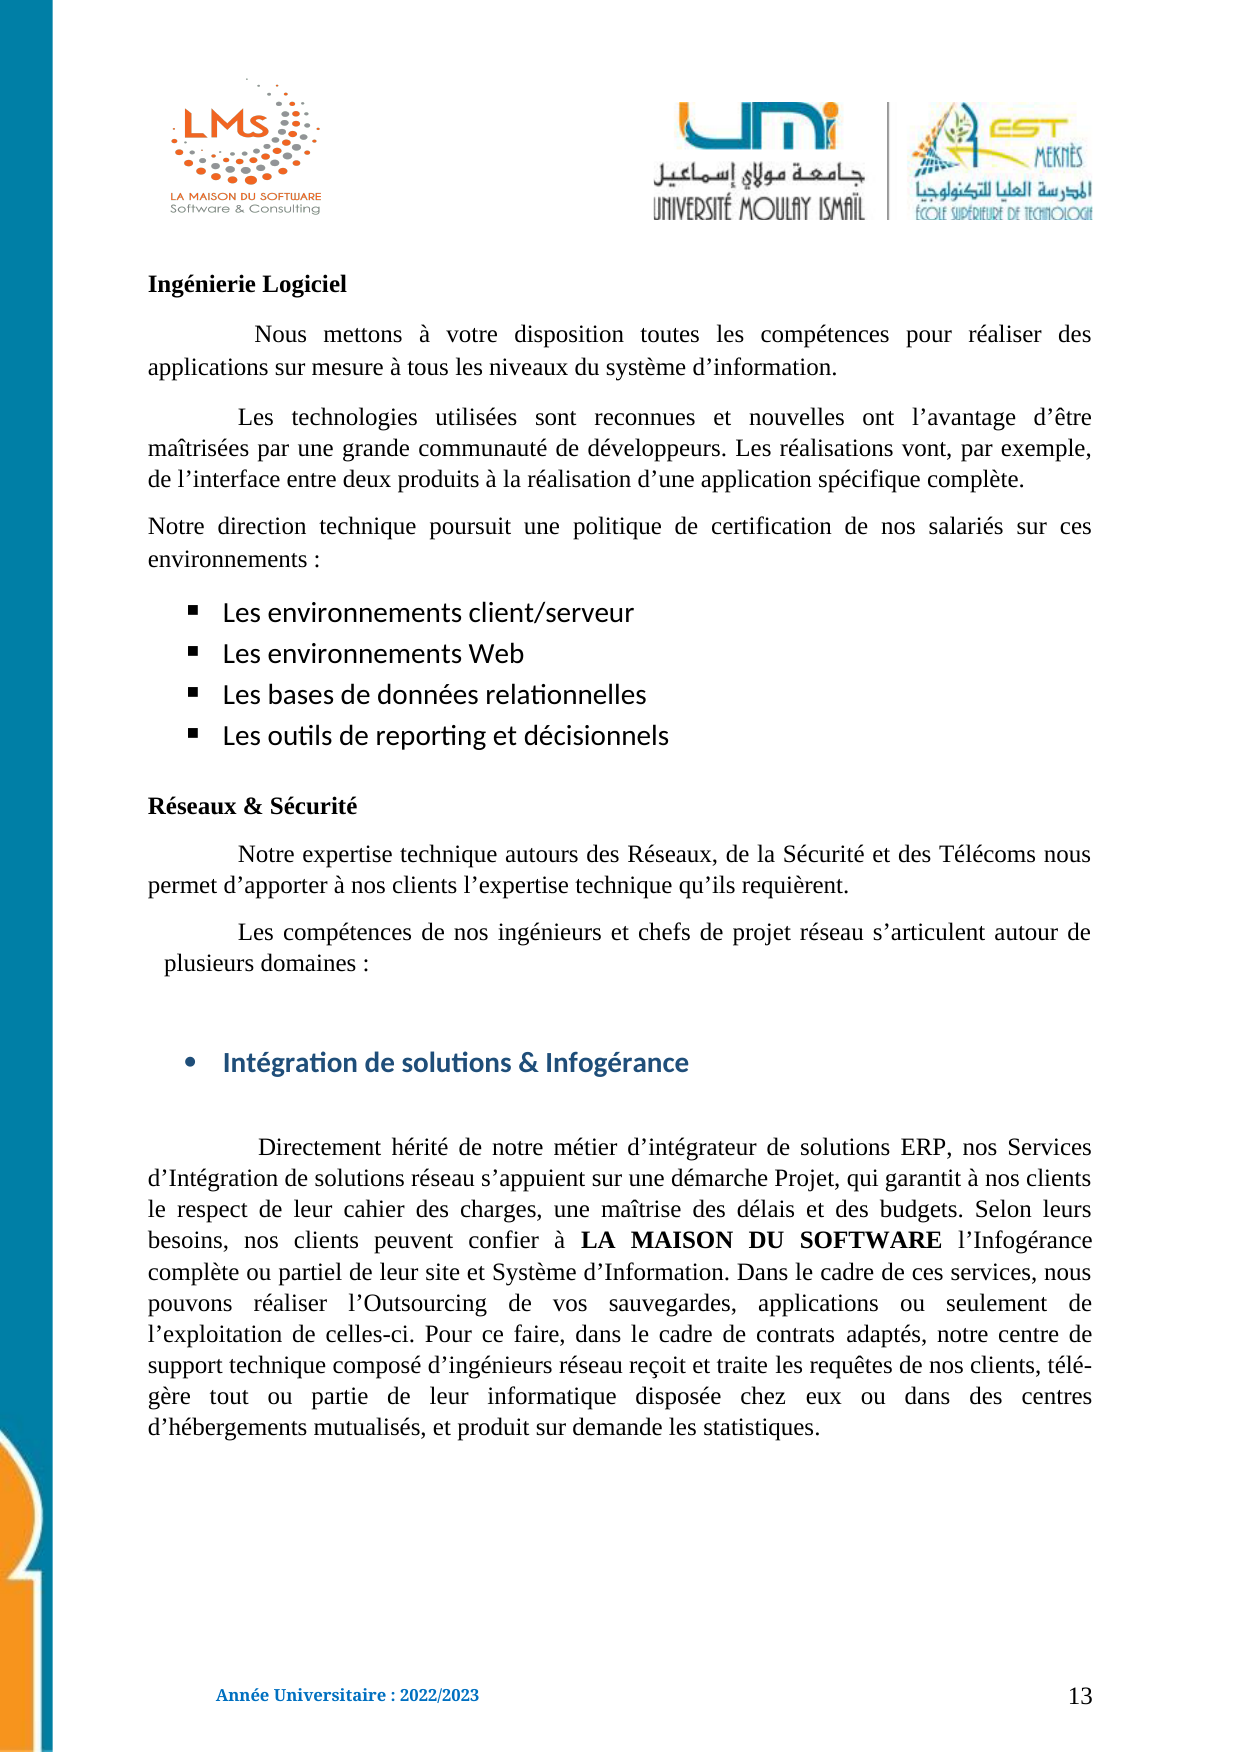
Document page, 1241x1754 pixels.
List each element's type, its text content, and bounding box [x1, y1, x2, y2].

list Intégration de solutions & Infogérance [185, 1044, 1093, 1079]
list Les environnements client/serveur [185, 594, 1093, 630]
list Les bases de données relationnelles [185, 676, 1093, 712]
text Les compétences de nos ingénieurs et chefs de projet réseau s’articulent autour de plusieurs domaines : [164, 917, 1093, 977]
text Nous mettons à votre disposition toutes les compétences pour réaliser des applications sur mesure à tous les niveaux du système d’information. [148, 319, 1093, 381]
text Ingénierie Logiciel [148, 269, 1093, 298]
list Les outils de reporting et décisionnels [185, 717, 1093, 753]
picture [147, 73, 344, 220]
text Réseaux & Sécurité [148, 791, 1093, 820]
text Notre direction technique poursuit une politique de certification de nos salariés sur ces environnements : [148, 511, 1093, 573]
picture [0, 1430, 53, 1752]
text Les technologies utilisées sont reconnues et nouvelles ont l’avantage d’être maîtrisées par une grande communauté de développeurs. Les réalisations vont, par exemple, de l’interface entre deux produits à la réalisation d’une application spécifique complète. [148, 402, 1093, 492]
text Directement hérité de notre métier d’intégrateur de solutions ERP, nos Services d’Intégration de solutions réseau s’appuient sur une démarche Projet, qui garantit à nos clients le respect de leur cahier des charges, une maîtrise des délais et des budgets. Selon leurs besoins, nos clients peuvent confier à LA MAISON DU SOFTWARE l’Infogérance complète ou partiel de leur site et Système d’Information. Dans le cadre de ces services, nous pouvons réaliser l’Outsourcing de vos sauvegardes, applications ou seulement de l’exploitation de celles-ci. Pour ce faire, dans le cadre de contrats adaptés, notre centre de support technique composé d’ingénieurs réseau reçoit et traite les requêtes de nos clients, télé-gère tout ou partie de leur informatique disposée chez eux ou dans des centres d’hébergements mutualisés, et produit sur demande les statistiques. [148, 1132, 1093, 1441]
text Notre expertise technique autours des Réseaux, de la Sécurité et des Télécoms nous permet d’apporter à nos clients l’expertise technique qu’ils requièrent. [148, 839, 1093, 898]
list Les environnements Web [185, 635, 1093, 671]
